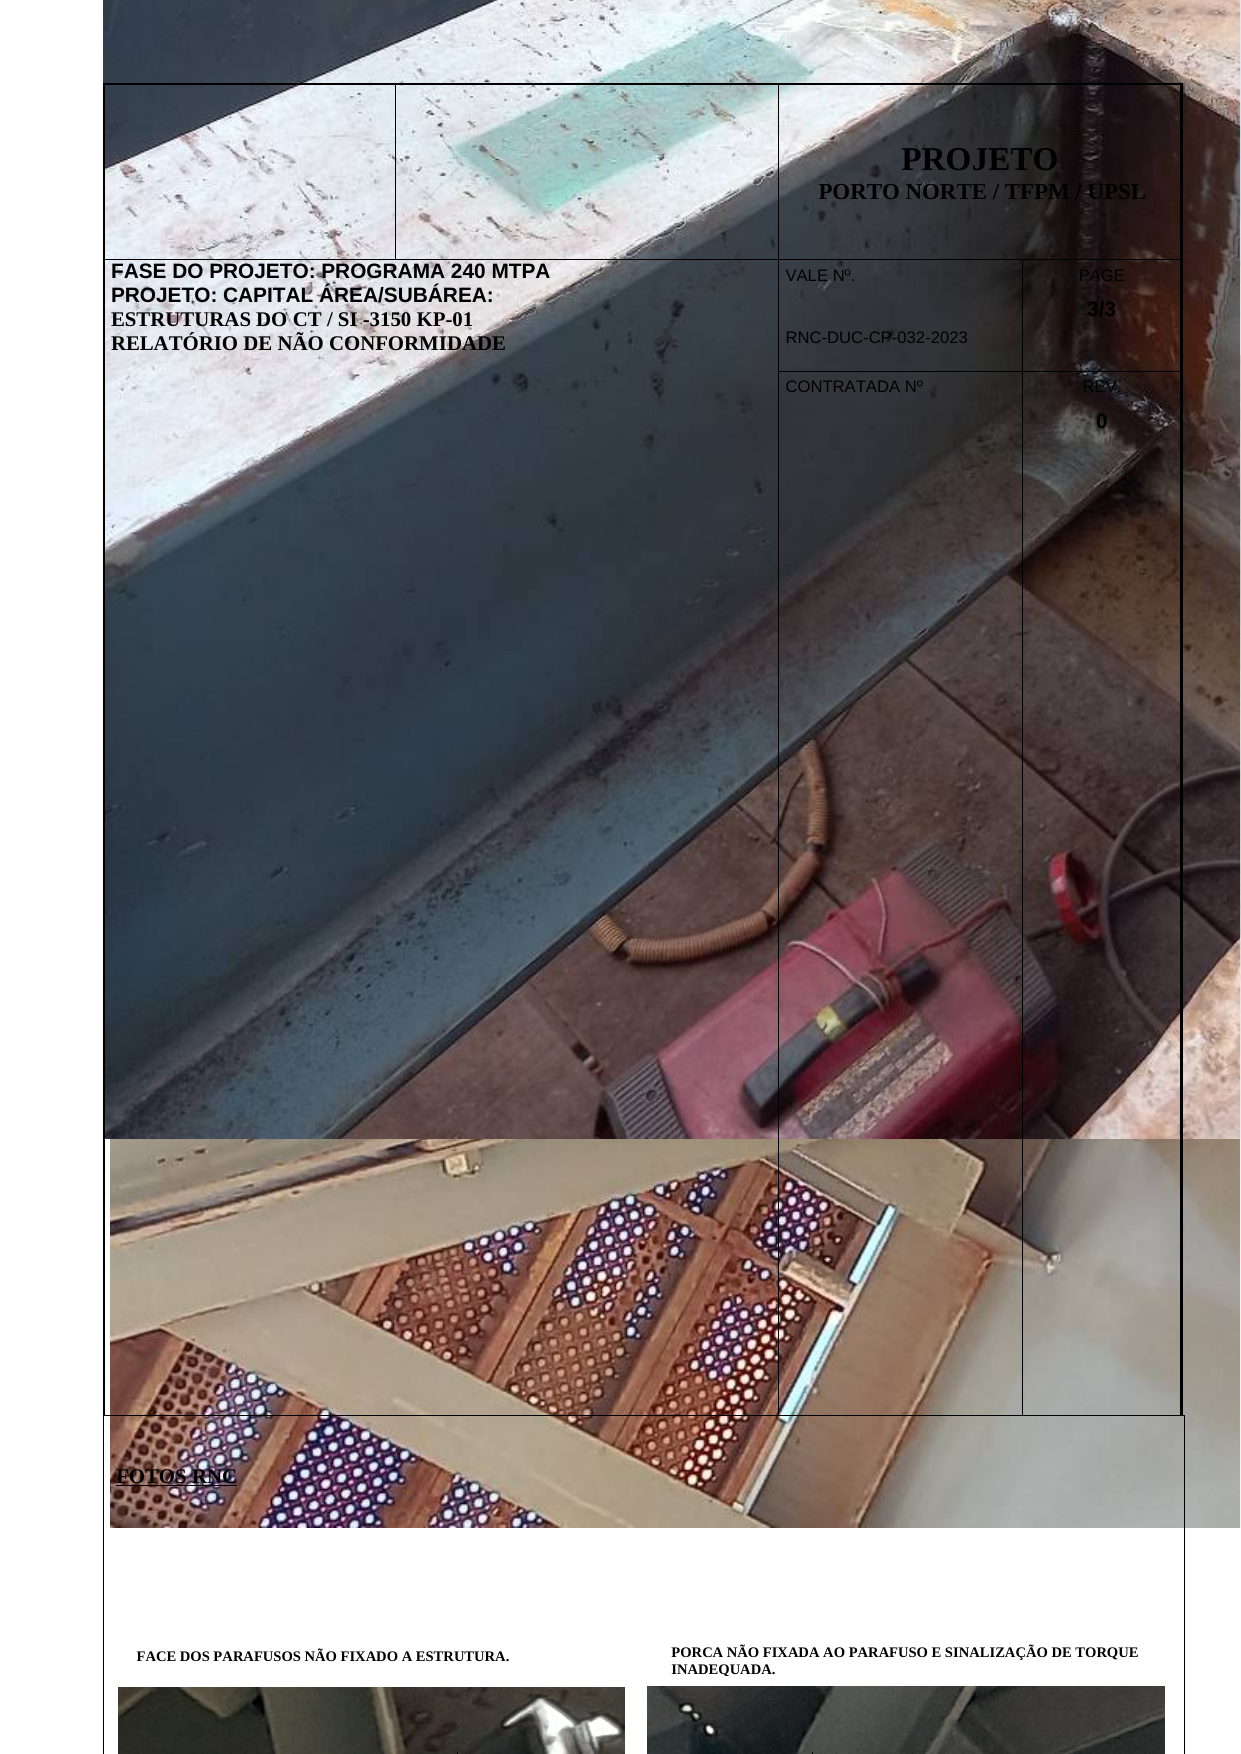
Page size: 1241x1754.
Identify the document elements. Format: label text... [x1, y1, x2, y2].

picture [105, 260, 778, 1415]
picture [779, 260, 1022, 371]
picture [779, 372, 1022, 1415]
picture [1023, 372, 1180, 1415]
picture [103, 0, 1241, 1528]
picture [1023, 260, 1180, 371]
picture [779, 85, 1180, 259]
picture [396, 85, 778, 259]
table_cell FOTOS RNC [104, 1416, 1184, 1754]
picture [105, 85, 395, 259]
